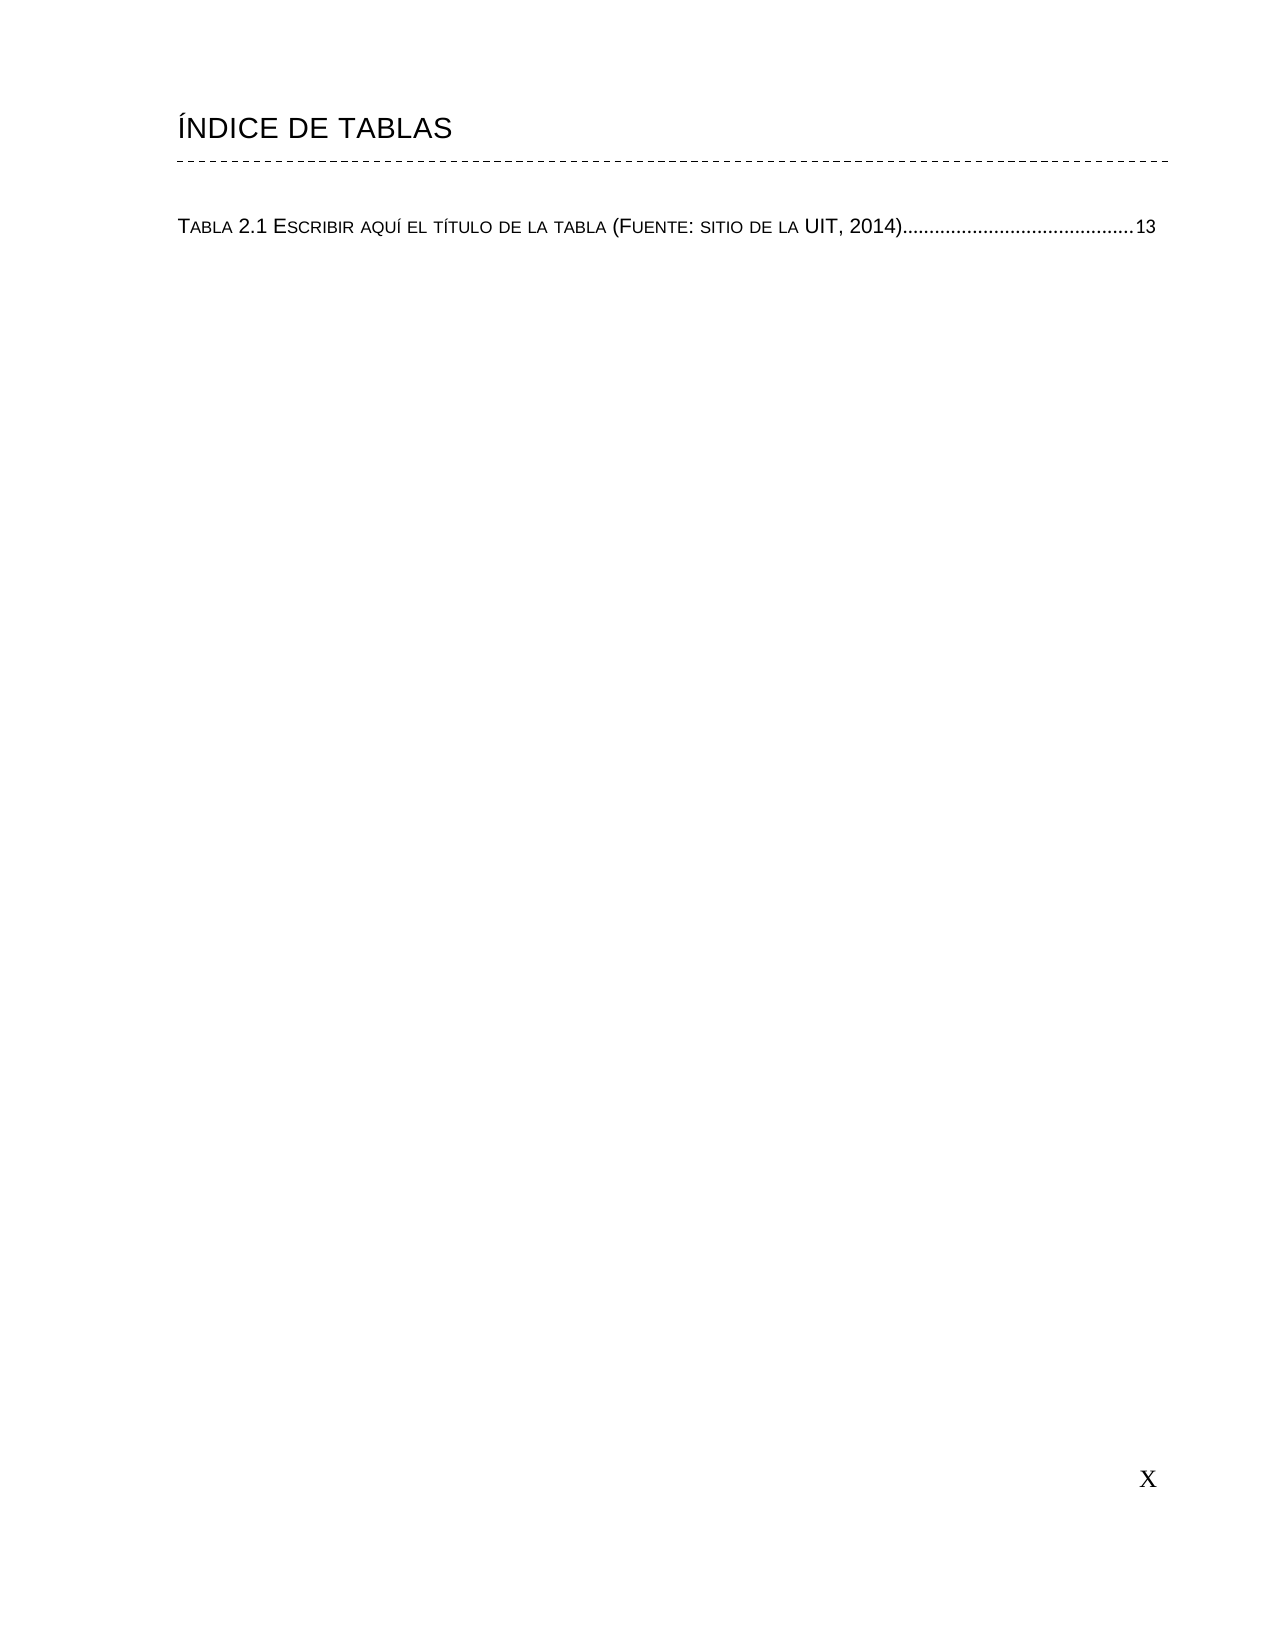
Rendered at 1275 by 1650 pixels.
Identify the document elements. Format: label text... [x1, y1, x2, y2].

text Tabla 2.1 Escribir aquí el título de la tabla (Fuente: sitio de la UIT, 2014) 13 [177, 214, 1157, 239]
text ÍNDICE DE TABLAS [177, 111, 1157, 145]
